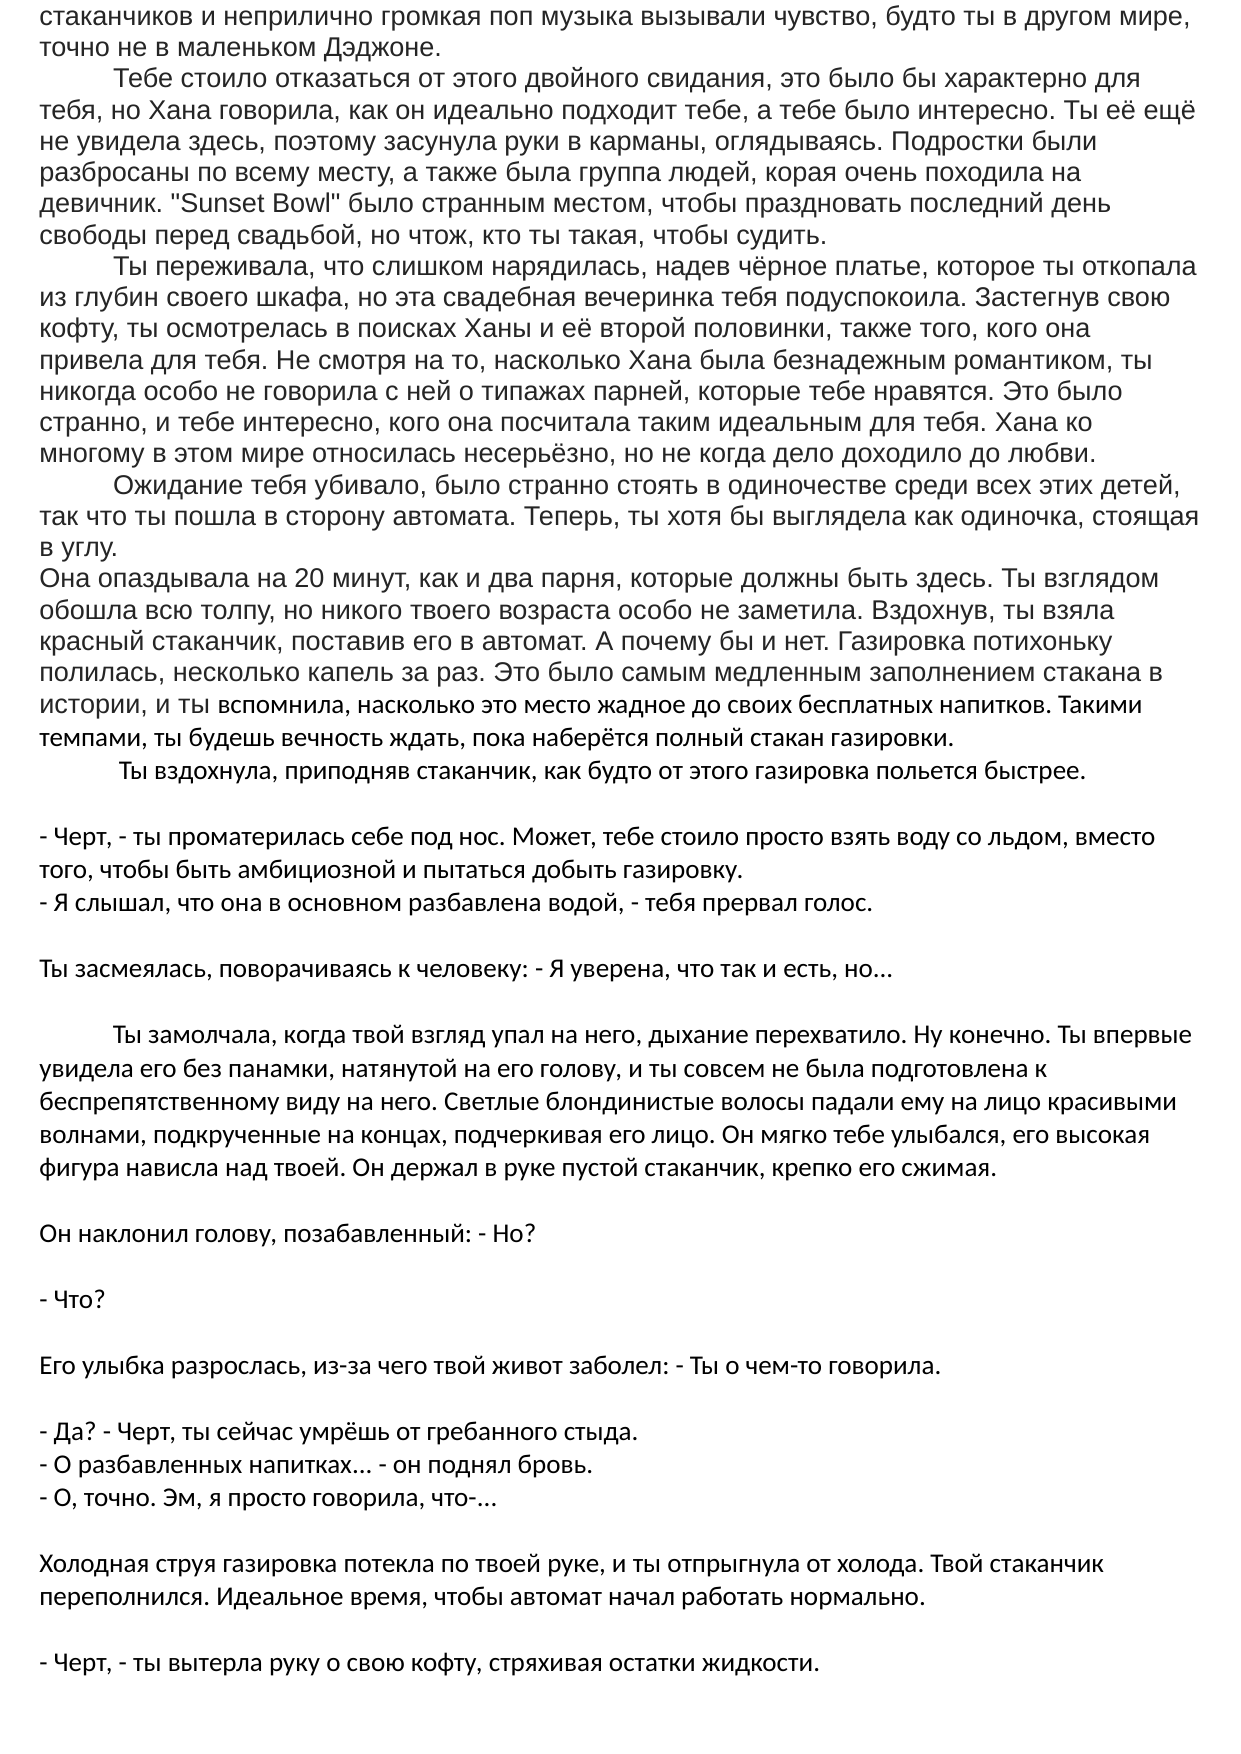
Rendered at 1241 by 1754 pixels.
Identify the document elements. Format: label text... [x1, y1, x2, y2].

text Ты переживала, что слишком нарядилась, надев чёрное платье, которое ты откопала из глубин своего шкафа, но эта свадебная вечеринка тебя подуспокоила. Застегнув свою кофту, ты осмотрелась в поисках Ханы и её второй половинки, также того, кого она привела для тебя. Не смотря на то, насколько Хана была безнадежным романтиком, ты никогда особо не говорила с ней о типажах парней, которые тебе нравятся. Это было странно, и тебе интересно, кого она посчитала таким идеальным для тебя. Хана ко многому в этом мире относилась несерьёзно, но не когда дело доходило до любви. [39, 250, 1201, 469]
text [39, 0, 1201, 62]
text Ожидание тебя убивало, было странно стоять в одиночестве среди всех этих детей, так что ты пошла в сторону автомата. Теперь, ты хотя бы выглядела как одиночка, стоящая в углу. [39, 469, 1201, 562]
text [39, 562, 1201, 1711]
text Тебе стоило отказаться от этого двойного свидания, это было бы характерно для тебя, но Хана говорила, как он идеально подходит тебе, а тебе было интересно. Ты её ещё не увидела здесь, поэтому засунула руки в карманы, оглядываясь. Подростки были разбросаны по всему месту, а также была группа людей, корая очень походила на девичник. "Sunset Bowl" было странным местом, чтобы праздновать последний день свободы перед свадьбой, но чтож, кто ты такая, чтобы судить. [39, 62, 1201, 250]
